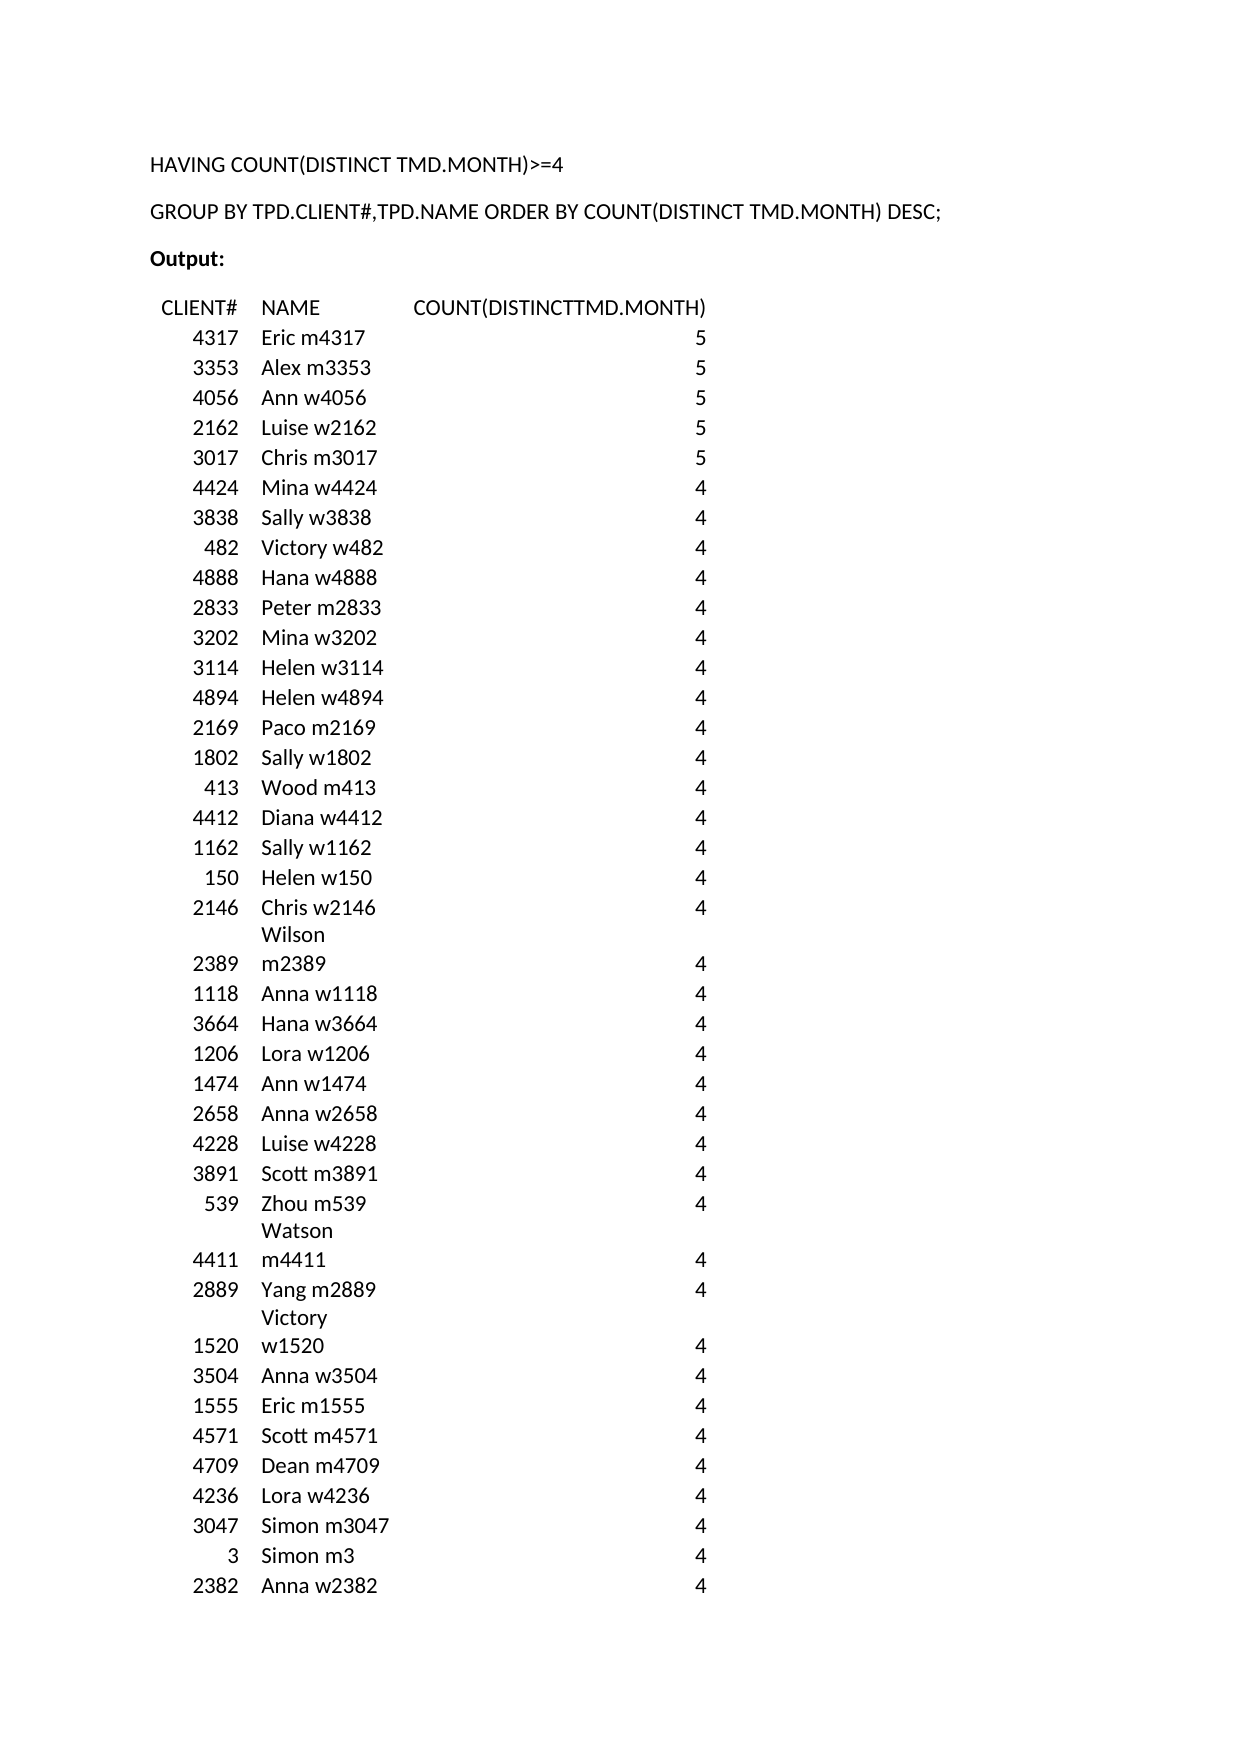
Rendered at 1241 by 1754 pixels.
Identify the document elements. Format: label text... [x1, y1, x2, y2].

table_cell 4 [402, 1569, 718, 1599]
table_cell 2169 [150, 711, 250, 741]
table_cell 3664 [150, 1007, 250, 1037]
table_cell Ann w1474 [250, 1067, 402, 1097]
table_cell Lora w4236 [250, 1479, 402, 1509]
table_cell Scott m4571 [250, 1419, 402, 1449]
table_cell Paco m2169 [250, 711, 402, 741]
text HAVING COUNT(DISTINCT TMD.MONTH)>=4 [150, 150, 1090, 178]
text GROUP BY TPD.CLIENT#,TPD.NAME ORDER BY COUNT(DISTINCT TMD.MONTH) DESC; [150, 197, 1090, 225]
table_cell 4 [402, 1419, 718, 1449]
table_cell Eric m1555 [250, 1389, 402, 1419]
table_cell 3017 [150, 441, 250, 471]
table_cell 4 [402, 561, 718, 591]
table_cell 413 [150, 771, 250, 801]
table_cell 4 [402, 891, 718, 921]
table_cell 3 [150, 1539, 250, 1569]
table_cell 4 [402, 1273, 718, 1303]
table_cell Chris w2146 [250, 891, 402, 921]
table_cell 4 [402, 591, 718, 621]
table_cell 2162 [150, 411, 250, 441]
table_cell 4 [402, 501, 718, 531]
table_cell Victory w1520 [250, 1303, 402, 1359]
table_cell 3114 [150, 651, 250, 681]
table_cell Dean m4709 [250, 1449, 402, 1479]
table_cell Mina w4424 [250, 471, 402, 501]
table_header COUNT(DISTINCTTMD.MONTH) [402, 291, 718, 321]
table_cell 4894 [150, 681, 250, 711]
table_cell 1118 [150, 977, 250, 1007]
table_cell 4056 [150, 381, 250, 411]
table_cell Anna w1118 [250, 977, 402, 1007]
table_cell Simon m3 [250, 1539, 402, 1569]
table_cell 4 [402, 1187, 718, 1217]
table_cell 4 [402, 1127, 718, 1157]
table_cell Ann w4056 [250, 381, 402, 411]
table_cell 3202 [150, 621, 250, 651]
table_cell 1555 [150, 1389, 250, 1419]
table_cell Eric m4317 [250, 321, 402, 351]
table_cell 4 [402, 771, 718, 801]
table_cell 539 [150, 1187, 250, 1217]
table_cell Yang m2889 [250, 1273, 402, 1303]
table_cell 2382 [150, 1569, 250, 1599]
table_cell Wilson m2389 [250, 921, 402, 977]
table_cell 2833 [150, 591, 250, 621]
table_cell 3353 [150, 351, 250, 381]
table_cell 4 [402, 1389, 718, 1419]
table_cell 5 [402, 441, 718, 471]
table_cell 4 [402, 1449, 718, 1479]
table_cell 4228 [150, 1127, 250, 1157]
table_cell Mina w3202 [250, 621, 402, 651]
table_cell 5 [402, 321, 718, 351]
table_cell Anna w2382 [250, 1569, 402, 1599]
table_cell Alex m3353 [250, 351, 402, 381]
table_cell 4 [402, 681, 718, 711]
table_cell 4 [402, 801, 718, 831]
table_cell 4 [402, 651, 718, 681]
table_cell 4 [402, 1157, 718, 1187]
table_cell Luise w4228 [250, 1127, 402, 1157]
table_header CLIENT# [150, 291, 250, 321]
table_cell Simon m3047 [250, 1509, 402, 1539]
table_cell 5 [402, 411, 718, 441]
table_cell Sally w3838 [250, 501, 402, 531]
table_cell 1802 [150, 741, 250, 771]
table_cell 4 [402, 1067, 718, 1097]
table_cell 5 [402, 381, 718, 411]
table_cell Victory w482 [250, 531, 402, 561]
table_cell 4709 [150, 1449, 250, 1479]
table_cell 4 [402, 621, 718, 651]
table_cell 4411 [150, 1217, 250, 1273]
table_cell 3838 [150, 501, 250, 531]
table_cell Luise w2162 [250, 411, 402, 441]
text Output: [150, 244, 1090, 272]
table_cell Sally w1162 [250, 831, 402, 861]
table_cell 4 [402, 741, 718, 771]
table_cell 4 [402, 1479, 718, 1509]
table_cell 4424 [150, 471, 250, 501]
table_cell 4888 [150, 561, 250, 591]
table_cell 2389 [150, 921, 250, 977]
table_cell Anna w3504 [250, 1359, 402, 1389]
table_cell Sally w1802 [250, 741, 402, 771]
table_cell 2889 [150, 1273, 250, 1303]
table_cell Helen w4894 [250, 681, 402, 711]
table_cell 4 [402, 711, 718, 741]
table_cell 482 [150, 531, 250, 561]
table_cell Watson m4411 [250, 1217, 402, 1273]
table_cell 1162 [150, 831, 250, 861]
table_cell 4 [402, 921, 718, 977]
table_cell 4412 [150, 801, 250, 831]
table_cell 4571 [150, 1419, 250, 1449]
table_cell 1474 [150, 1067, 250, 1097]
table_cell 150 [150, 861, 250, 891]
table_cell 4 [402, 861, 718, 891]
table_cell Zhou m539 [250, 1187, 402, 1217]
table_cell 2658 [150, 1097, 250, 1127]
table_cell Hana w3664 [250, 1007, 402, 1037]
table_header NAME [250, 291, 402, 321]
table_cell Peter m2833 [250, 591, 402, 621]
table_cell 2146 [150, 891, 250, 921]
table_cell 3504 [150, 1359, 250, 1389]
table_cell Anna w2658 [250, 1097, 402, 1127]
table_cell Wood m413 [250, 771, 402, 801]
table_cell 1520 [150, 1303, 250, 1359]
table_cell Hana w4888 [250, 561, 402, 591]
table_cell Chris m3017 [250, 441, 402, 471]
table_cell 4 [402, 977, 718, 1007]
table_cell 4 [402, 831, 718, 861]
table_cell Diana w4412 [250, 801, 402, 831]
table_cell Lora w1206 [250, 1037, 402, 1067]
table_cell 4 [402, 1007, 718, 1037]
table_cell 4 [402, 471, 718, 501]
table_cell 4 [402, 1359, 718, 1389]
table_cell 1206 [150, 1037, 250, 1067]
table_cell 3047 [150, 1509, 250, 1539]
table_cell 4317 [150, 321, 250, 351]
table_cell 4 [402, 1539, 718, 1569]
table_cell 4 [402, 1217, 718, 1273]
table_cell 4 [402, 1303, 718, 1359]
table_cell Helen w150 [250, 861, 402, 891]
table_cell 5 [402, 351, 718, 381]
table_cell 4236 [150, 1479, 250, 1509]
table_cell Scott m3891 [250, 1157, 402, 1187]
table_cell 3891 [150, 1157, 250, 1187]
table_cell 4 [402, 1509, 718, 1539]
table_cell 4 [402, 1037, 718, 1067]
table_cell 4 [402, 531, 718, 561]
table_cell Helen w3114 [250, 651, 402, 681]
table_cell 4 [402, 1097, 718, 1127]
